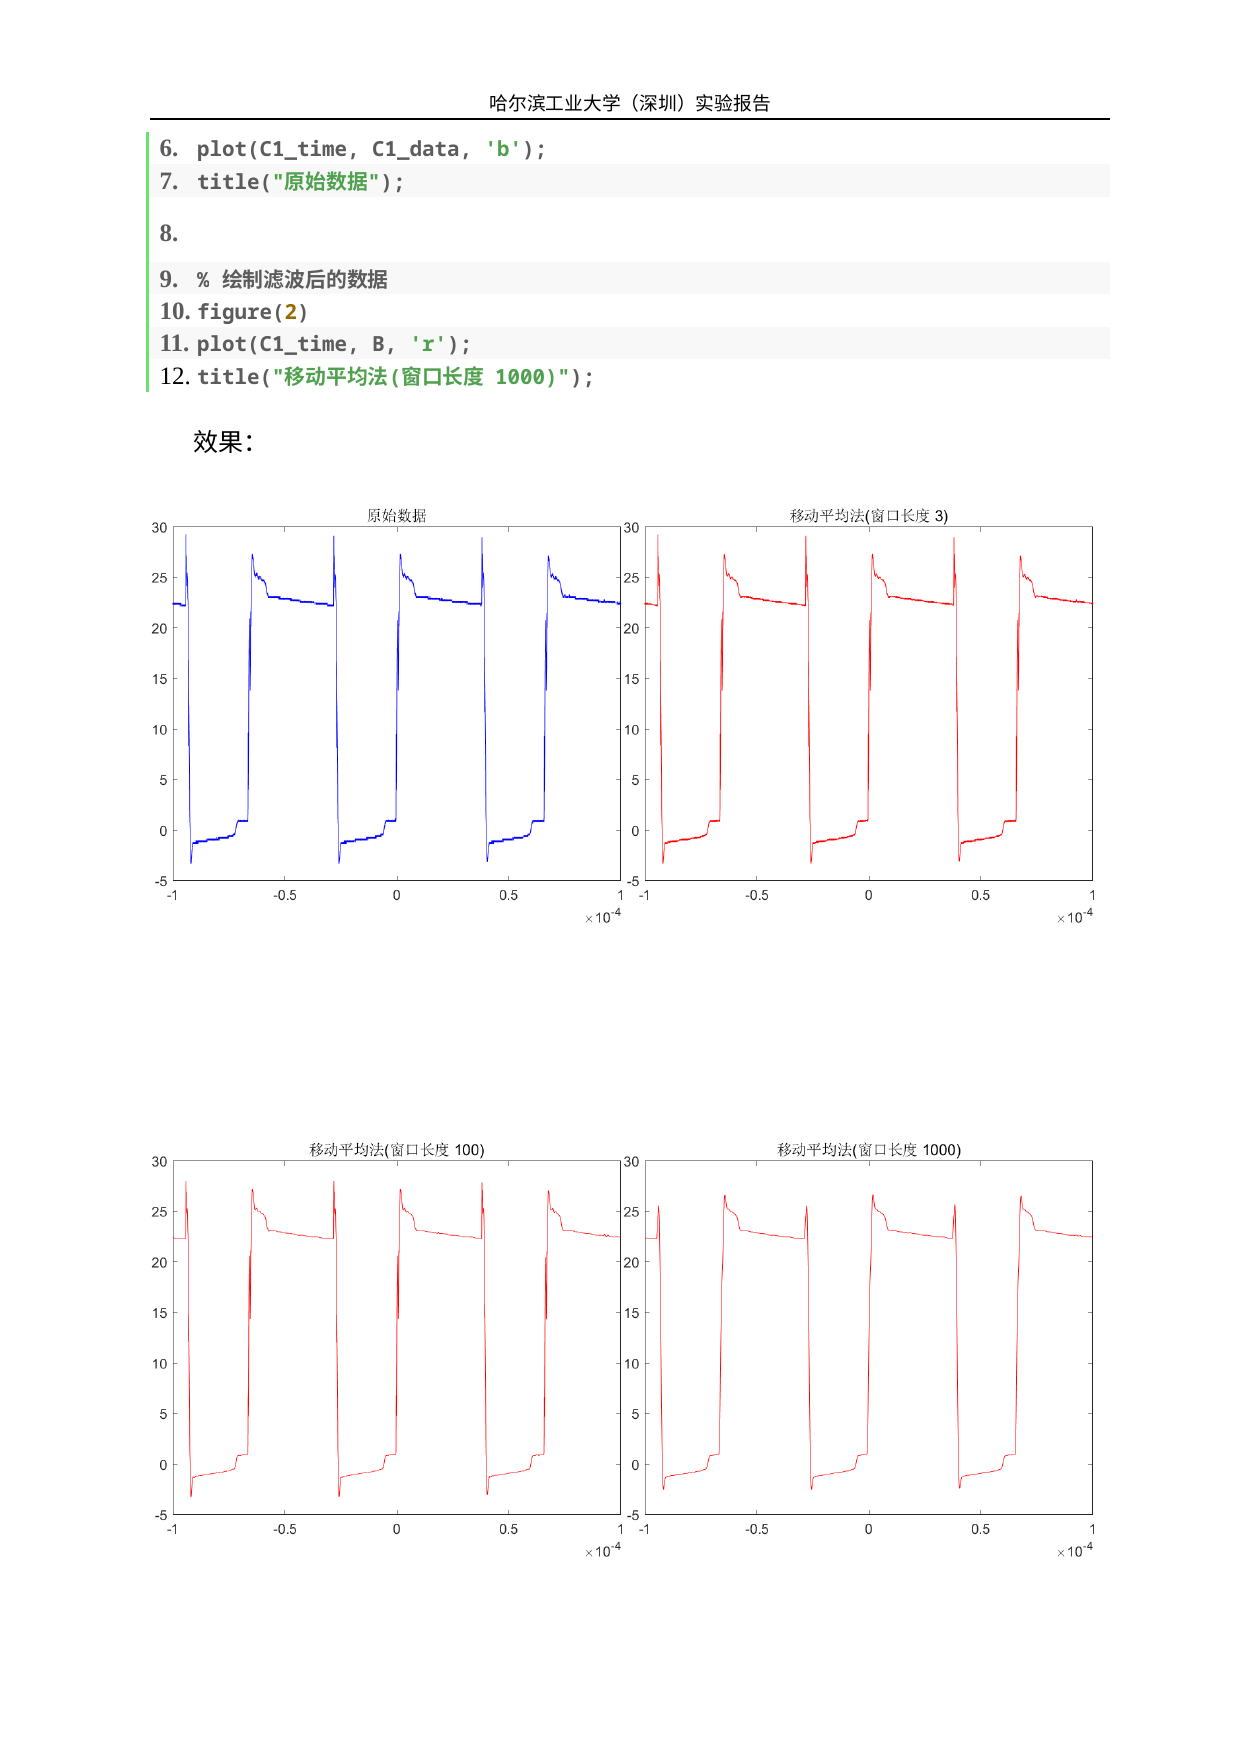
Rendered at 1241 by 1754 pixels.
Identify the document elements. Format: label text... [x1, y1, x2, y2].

list figure(2) [149, 294, 1110, 327]
list plot(C1_time, B, 'r'); [149, 327, 1110, 359]
list title("原始数据"); [149, 164, 1110, 197]
list plot(C1_time, C1_data, 'b'); [149, 132, 1110, 164]
picture [150, 1141, 1095, 1558]
list title("移动平均法(窗口长度 1000)"); [149, 359, 1110, 392]
picture [150, 507, 1095, 924]
list % 绘制滤波后的数据 [149, 262, 1110, 294]
list 效果： [150, 408, 1110, 473]
